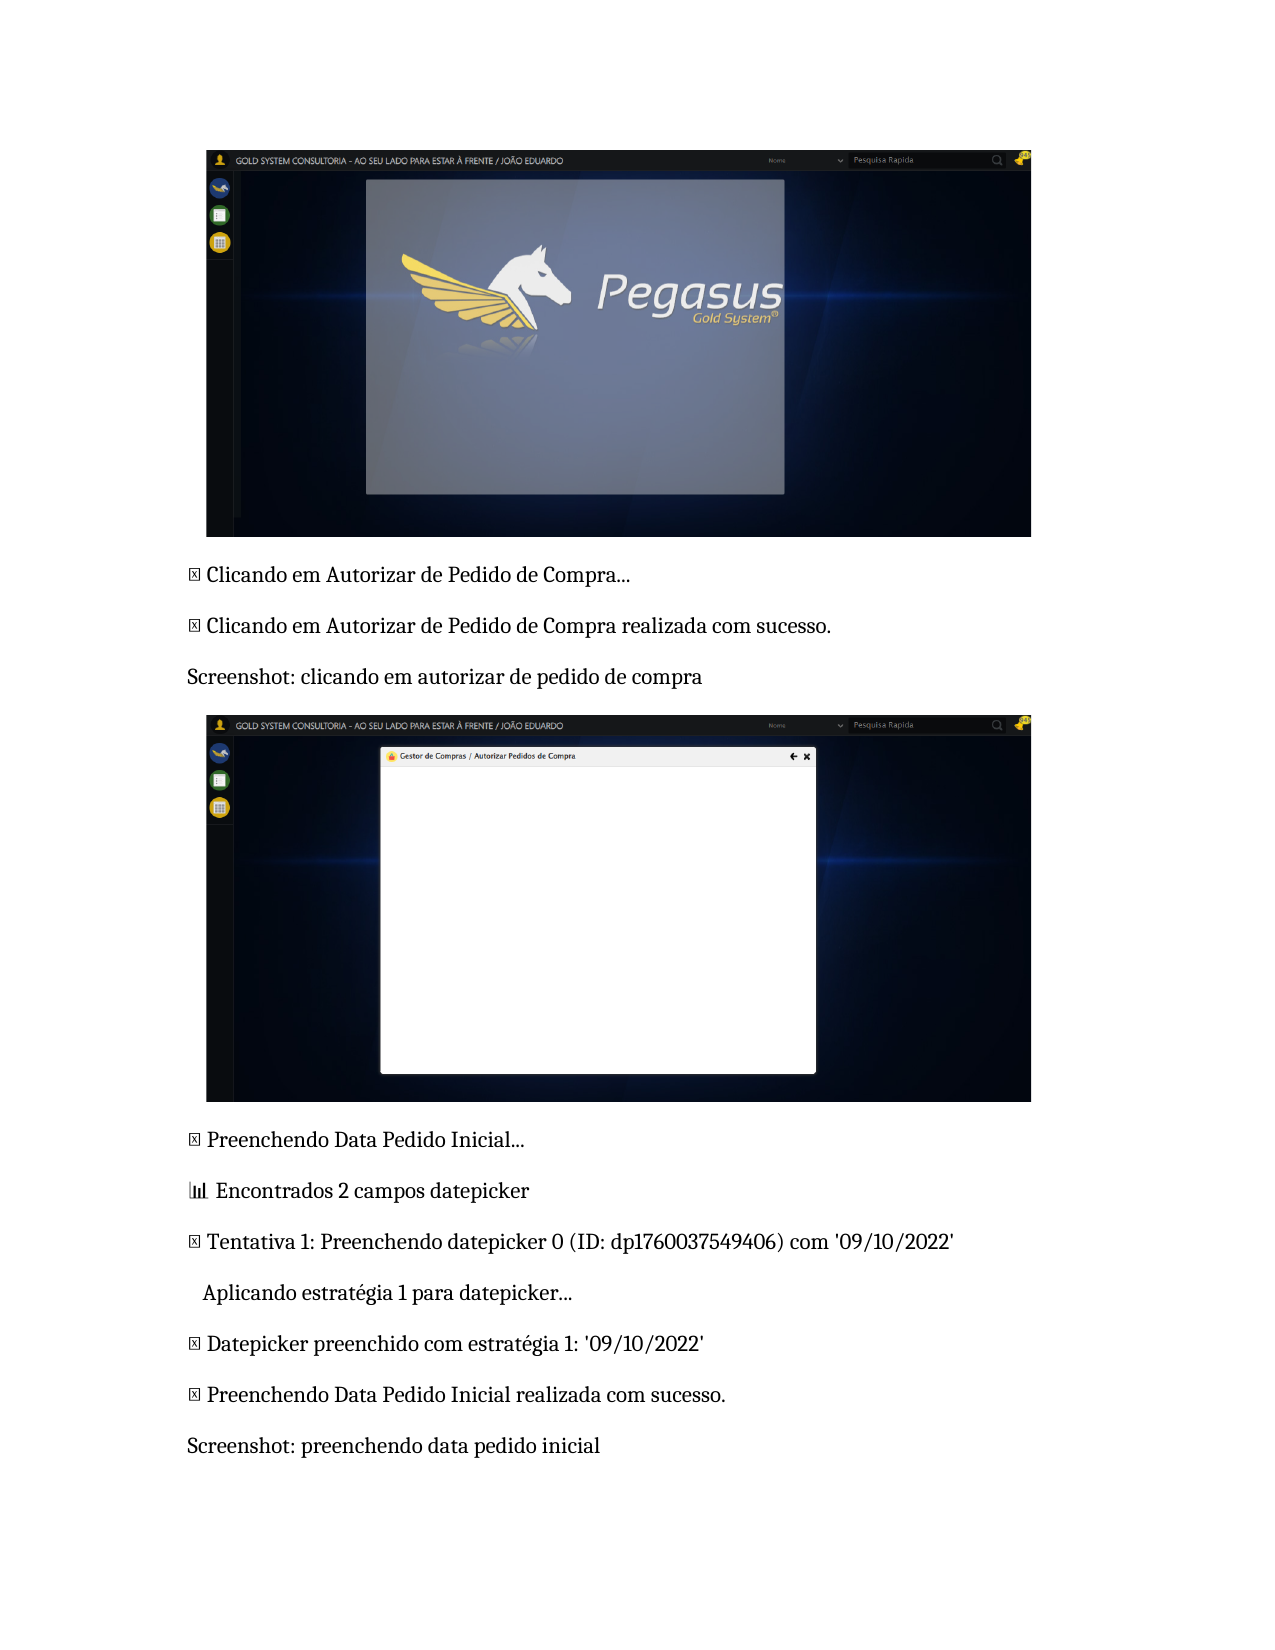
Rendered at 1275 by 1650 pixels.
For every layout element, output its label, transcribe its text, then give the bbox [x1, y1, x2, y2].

text ✅ Preenchendo Data Pedido Inicial realizada com sucesso. [187, 1382, 1087, 1408]
picture [206, 150, 1032, 537]
text 🎯 Tentativa 1: Preenchendo datepicker 0 (ID: dp1760037549406) com '09/10/2022' [187, 1229, 1087, 1255]
text Aplicando estratégia 1 para datepicker... [187, 1280, 1087, 1306]
picture [206, 715, 1032, 1102]
text Screenshot: preenchendo data pedido inicial [187, 1433, 1087, 1459]
text 🔄 Clicando em Autorizar de Pedido de Compra... [187, 562, 1087, 588]
text ✅ Datepicker preenchido com estratégia 1: '09/10/2022' [187, 1331, 1087, 1357]
text Screenshot: clicando em autorizar de pedido de compra [187, 664, 1087, 690]
text ✅ Clicando em Autorizar de Pedido de Compra realizada com sucesso. [187, 613, 1087, 639]
text 🔄 Preenchendo Data Pedido Inicial... [187, 1127, 1087, 1153]
text 📊 Encontrados 2 campos datepicker [187, 1178, 1087, 1204]
